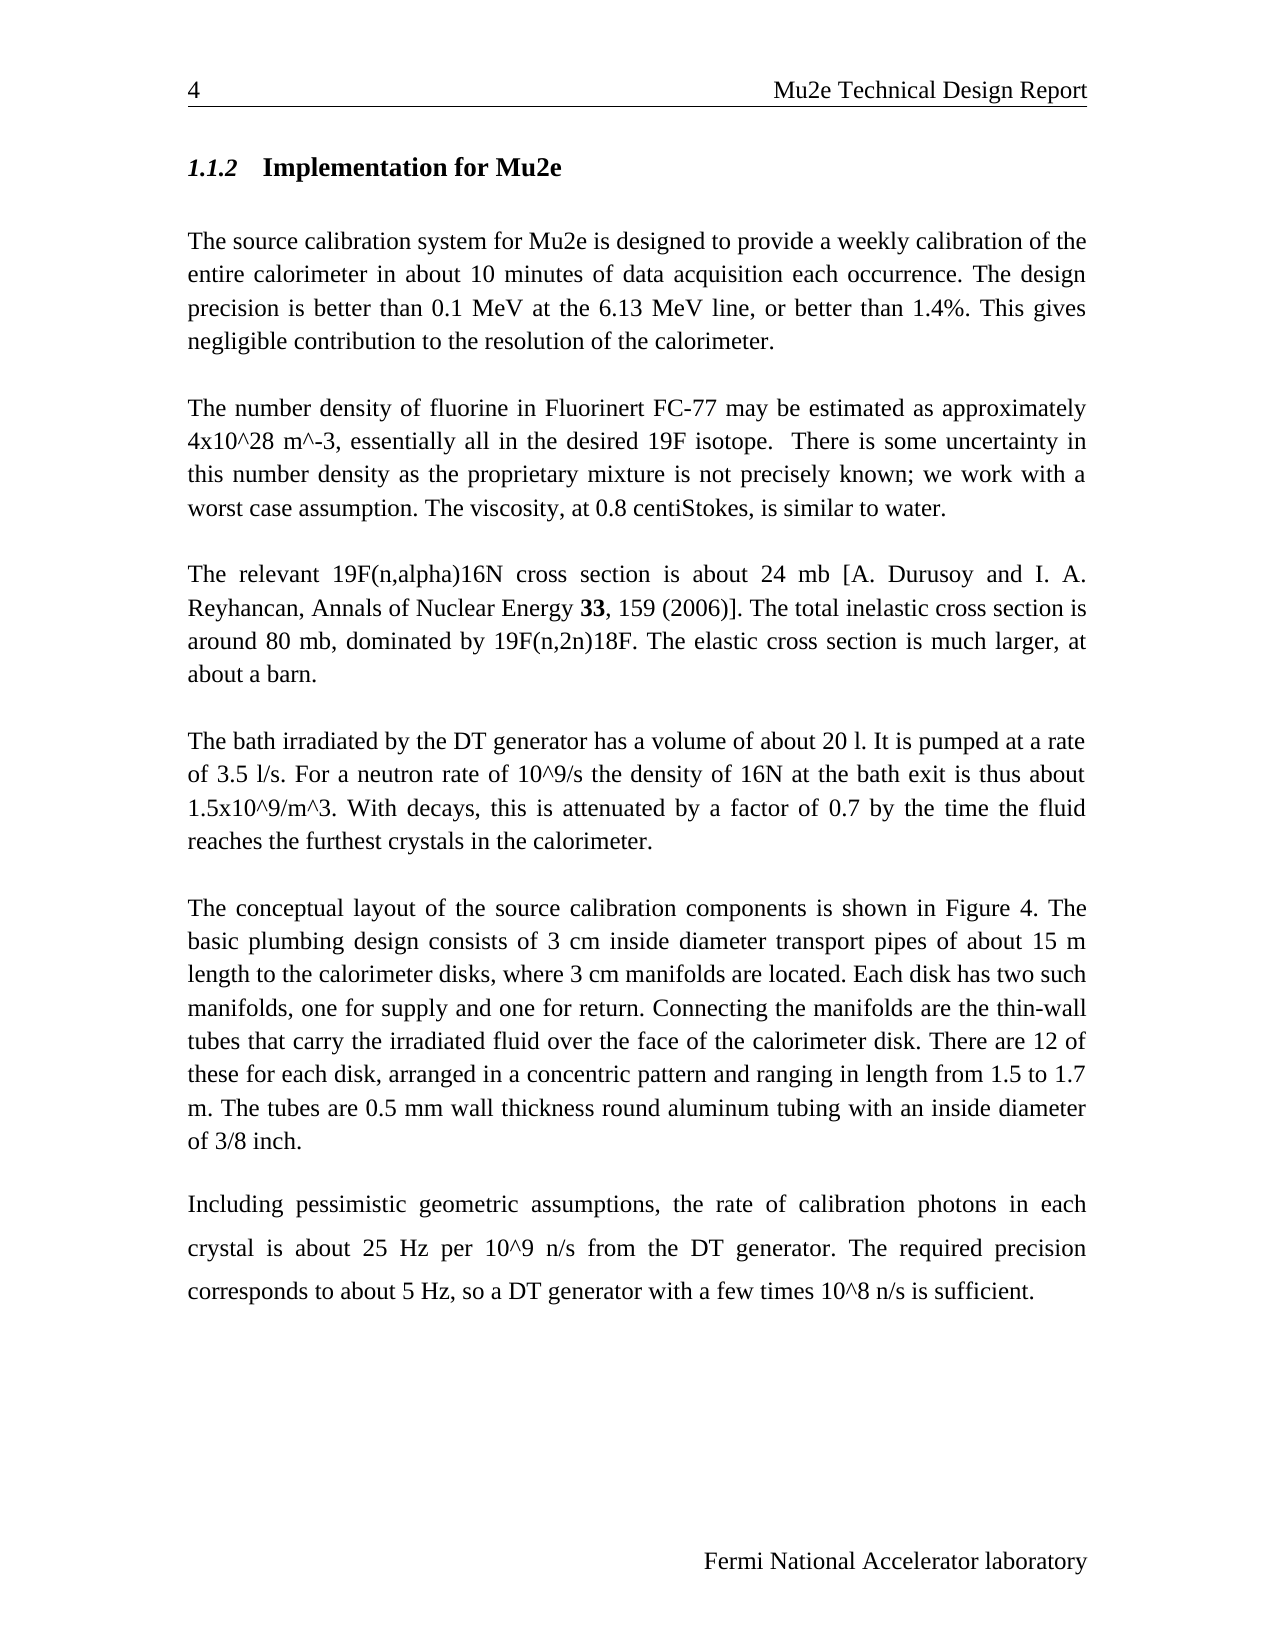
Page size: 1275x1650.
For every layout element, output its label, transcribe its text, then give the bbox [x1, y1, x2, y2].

text The number density of fluorine in Fluorinert FC-77 may be estimated as approximately 4x10^28 m^-3, essentially all in the desired 19F isotope. There is some uncertainty in this number density as the proprietary mixture is not precisely known; we work with a worst case assumption. The viscosity, at 0.8 centiStokes, is similar to water. [187, 317, 1087, 450]
text The conceptual layout of the source calibration components is shown in Figure 4. The basic plumbing design consists of 3 cm inside diameter transport pipes of about 15 m length to the calorimeter disks, where 3 cm manifolds are located. Each disk has two such manifolds, one for supply and one for return. Connecting the manifolds are the thin-wall tubes that carry the irradiated fluid over the face of the calorimeter disk. There are 12 of these for each disk, arranged in a concentric pattern and ranging in length from 1.5 to 1.7 m. The tubes are 0.5 mm wall thickness round aluminum tubing with an inside diameter of 3/8 inch. [187, 817, 1087, 1083]
text The relevant 19F(n,alpha)16N cross section is about 24 mb [A. Durusoy and I. A. Reyhancan, Annals of Nuclear Energy 33, 159 (2006)]. The total inelastic cross section is around 80 mb, dominated by 19F(n,2n)18F. The elastic cross section is much larger, at about a barn. [187, 483, 1087, 617]
text The bath irradiated by the DT generator has a volume of about 20 l. It is pumped at a rate of 3.5 l/s. For a neutron rate of 10^9/s the density of 16N at the bath exit is thus about 1.5x10^9/m^3. With decays, this is attenuated by a factor of 0.7 by the time the fluid reaches the furthest crystals in the calorimeter. [187, 650, 1087, 783]
text Including pessimistic geometric assumptions, the rate of calibration photons in each crystal is about 25 Hz per 10^9 n/s from the DT generator. The required precision corresponds to about 5 Hz, so a DT generator with a few times 10^8 n/s is sufficient. [187, 1117, 1087, 1232]
